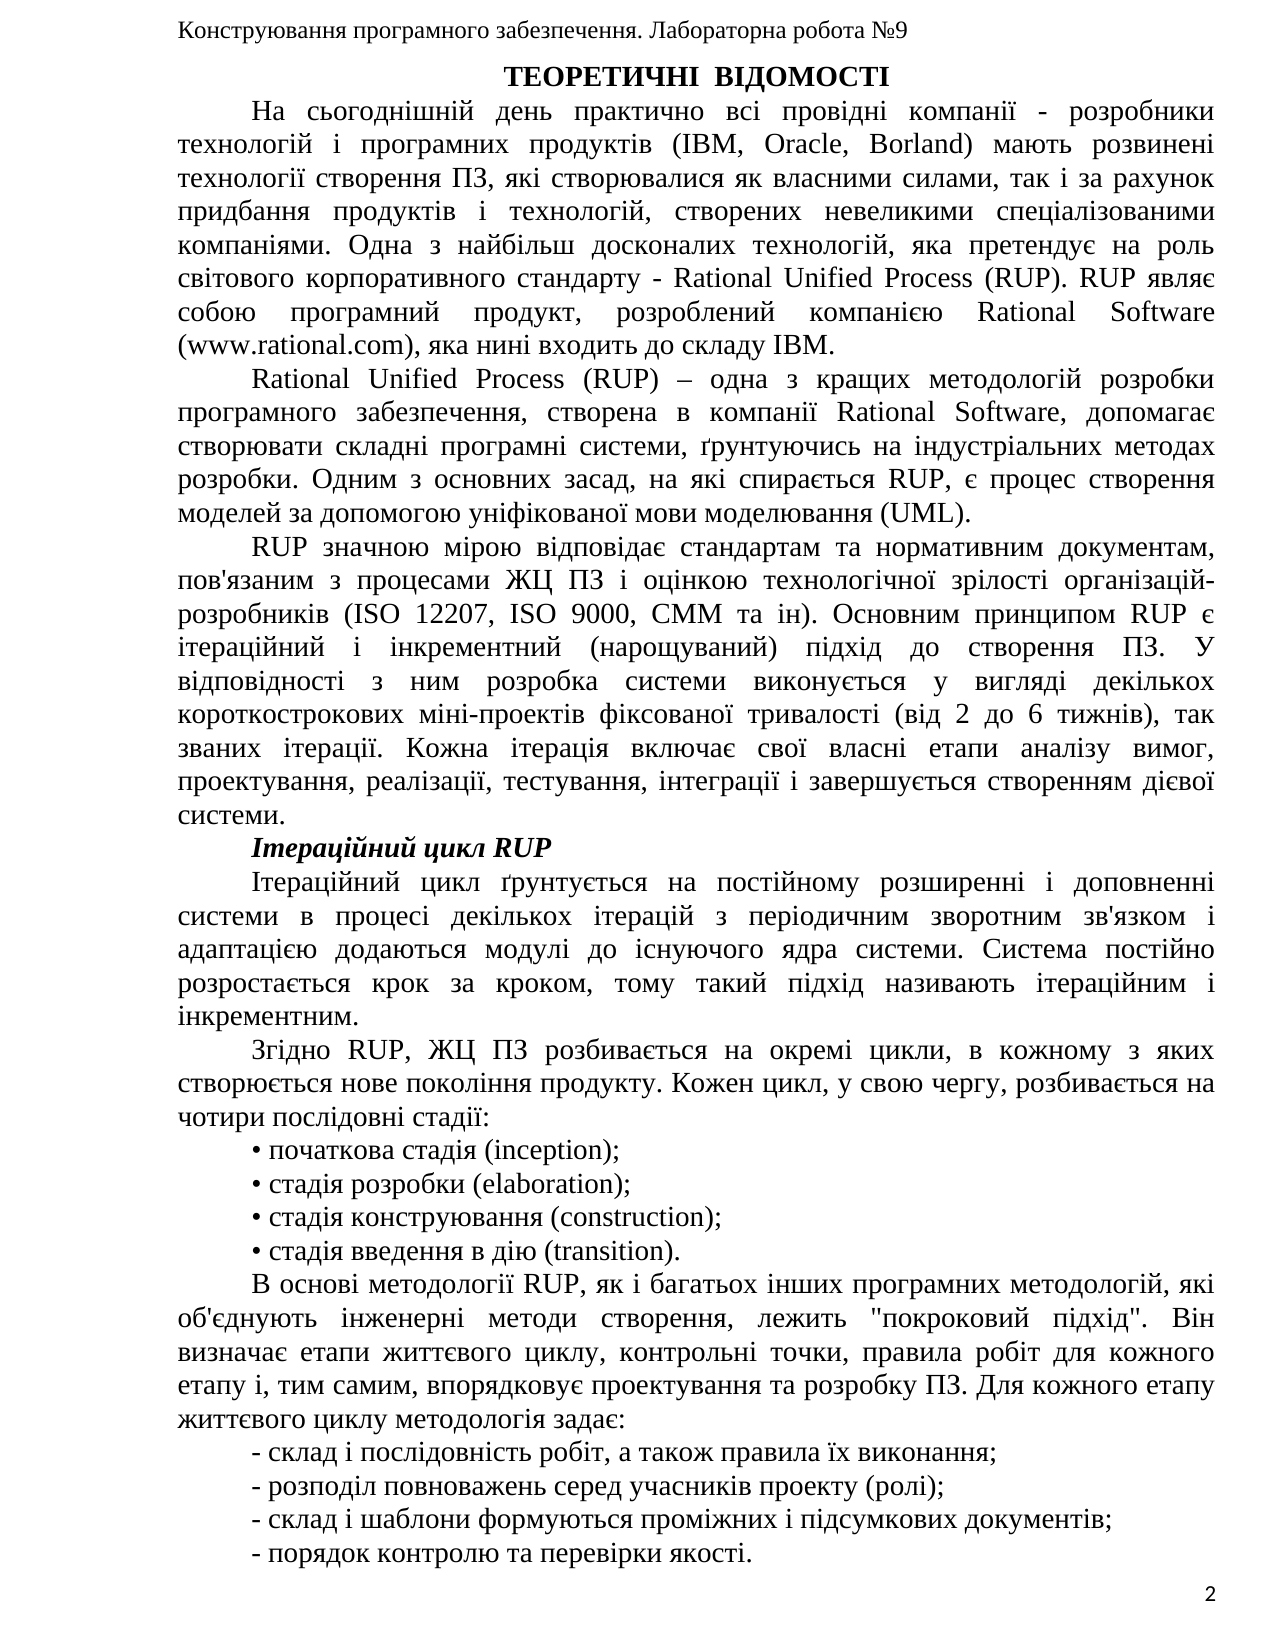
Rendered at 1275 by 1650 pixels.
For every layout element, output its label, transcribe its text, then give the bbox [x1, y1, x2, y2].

text На сьогоднішній день практично всі провідні компанії - розробники технологій і програмних продуктів (IBM, Oracle, Borland) мають розвинені технології створення ПЗ, які створювалися як власними силами, так і за рахунок придбання продуктів і технологій, створених невеликими спеціалізованими компаніями. Одна з найбільш досконалих технологій, яка претендує на роль світового корпоративного стандарту - Rational Unified Process (RUP). RUP являє собою програмний продукт, розроблений компанією Rational Software (www.rational.com), яка нині входить до складу IBM. [177, 93, 1216, 361]
text Згідно RUP, ЖЦ ПЗ розбивається на окремі цикли, в кожному з яких створюється нове покоління продукту. Кожен цикл, у свою чергу, розбивається на чотири послідовні стадії: [177, 1032, 1216, 1132]
text RUP значною мірою відповідає стандартам та нормативним документам, пов'язаним з процесами ЖЦ ПЗ і оцінкою технологічної зрілості організацій-розробників (ISO 12207, ISO 9000, CMM та ін). Основним принципом RUP є ітераційний і інкрементний (нарощуваний) підхід до створення ПЗ. У відповідності з ним розробка системи виконується у вигляді декількох короткострокових міні-проектів фіксованої тривалості (від 2 до 6 тижнів), так званих ітерації. Кожна ітерація включає свої власні етапи аналізу вимог, проектування, реалізації, тестування, інтеграції і завершується створенням дієвої системи. [177, 529, 1216, 831]
text Ітераційний цикл ґрунтується на постійному розширенні і доповненні системи в процесі декількох ітерацій з періодичним зворотним зв'язком і адаптацією додаються модулі до існуючого ядра системи. Система постійно розростається крок за кроком, тому такий підхід називають ітераційним і інкрементним. [177, 864, 1216, 1032]
text • стадія розробки (elaboration); [177, 1166, 1216, 1199]
text • стадія конструювання (construction); [177, 1199, 1216, 1233]
text - склад і шаблони формуються проміжних і підсумкових документів; [177, 1501, 1216, 1535]
text • стадія введення в дію (transition). [177, 1233, 1216, 1267]
text ТЕОРЕТИЧНІ ВІДОМОСТІ [177, 59, 1216, 93]
text • початкова стадія (inception); [177, 1132, 1216, 1166]
text В основі методології RUP, як і багатьох інших програмних методологій, які об'єднують інженерні методи створення, лежить "покроковий підхід". Він визначає етапи життєвого циклу, контрольні точки, правила робіт для кожного етапу і, тим самим, впорядковує проектування та розробку ПЗ. Для кожного етапу життєвого циклу методологія задає: [177, 1267, 1216, 1434]
text Ітераційний цикл RUP [177, 831, 1216, 864]
text - склад і послідовність робіт, а також правила їх виконання; [177, 1434, 1216, 1468]
text - розподіл повноважень серед учасників проекту (ролі); [177, 1468, 1216, 1501]
text Rational Unified Process (RUP) – одна з кращих методологій розробки програмного забезпечення, створена в компанії Rational Software, допомагає створювати складні програмні системи, ґрунтуючись на індустріальних методах розробки. Одним з основних засад, на які спирається RUP, є процес створення моделей за допомогою уніфікованої мови моделювання (UML). [177, 361, 1216, 529]
text - порядок контролю та перевірки якості. [177, 1535, 1216, 1568]
